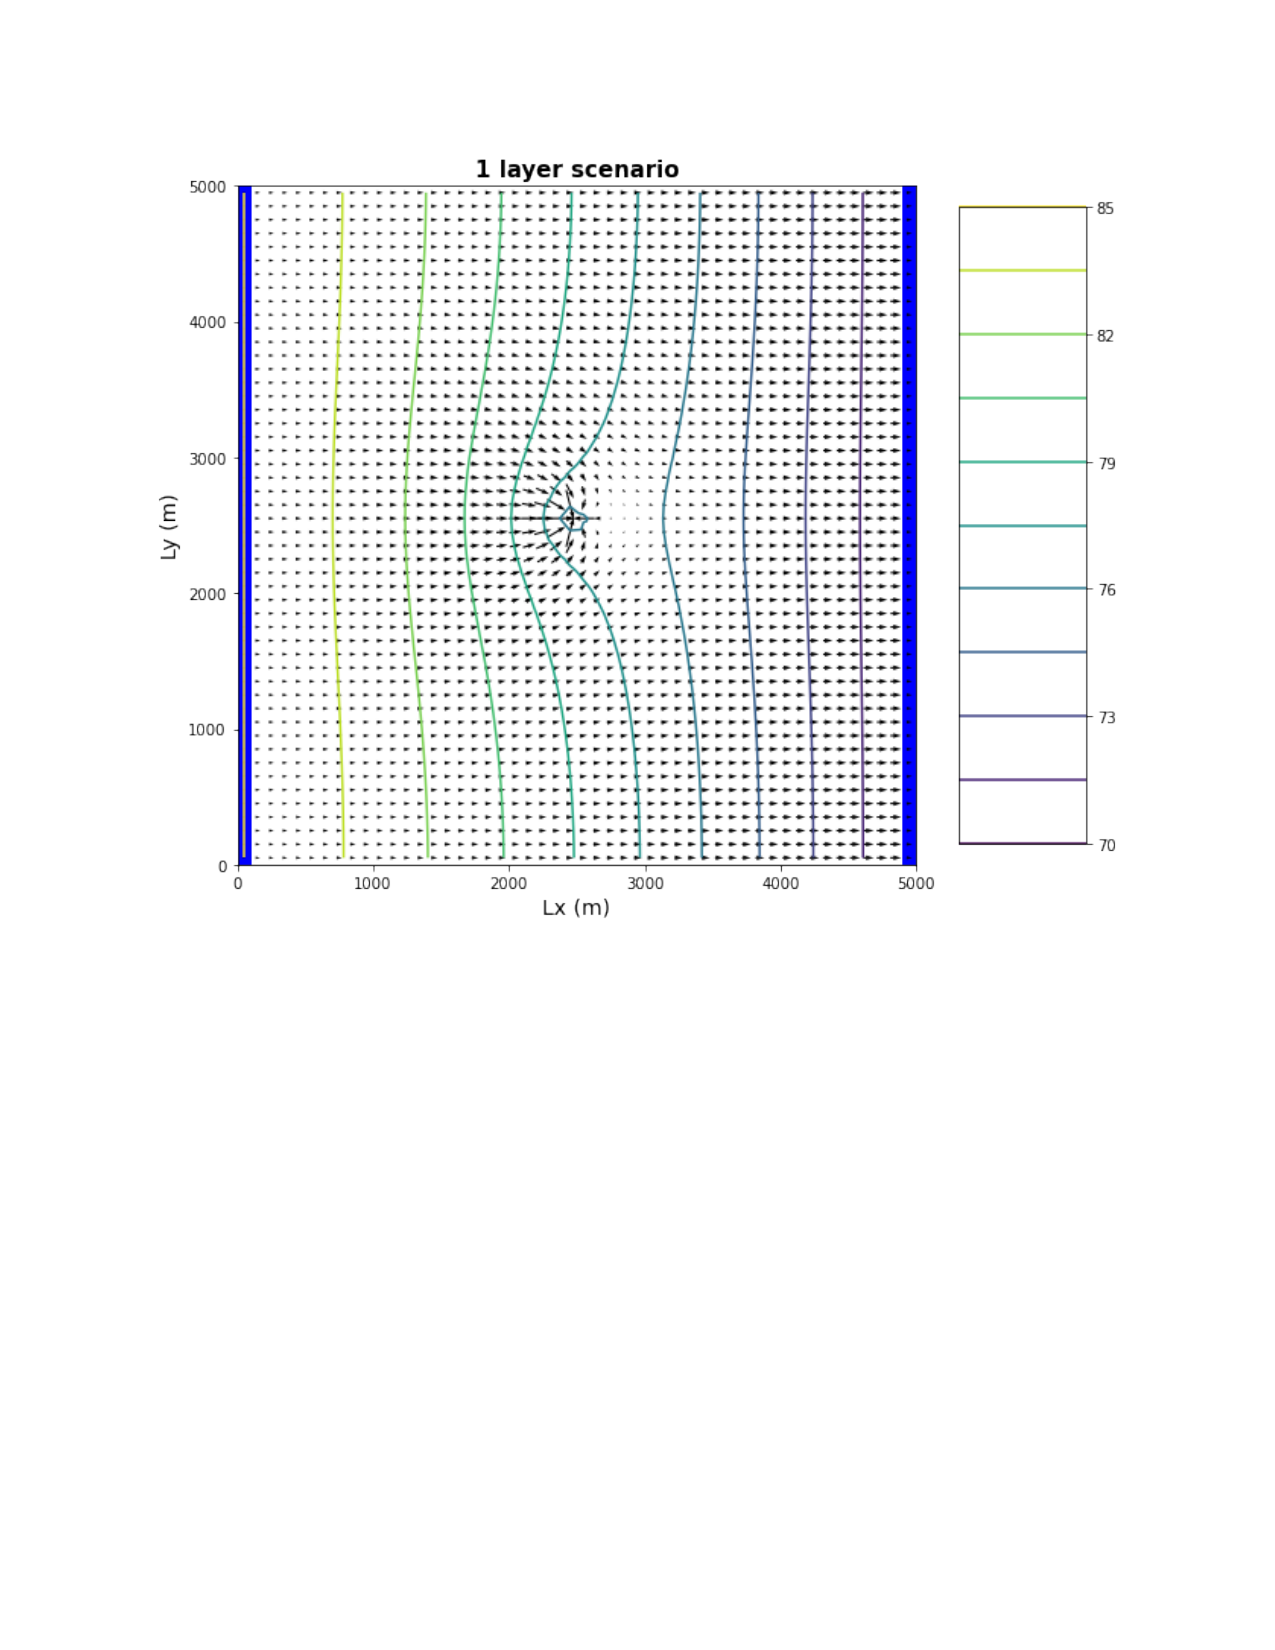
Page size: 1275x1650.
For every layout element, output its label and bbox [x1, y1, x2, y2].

picture [150, 150, 1125, 929]
